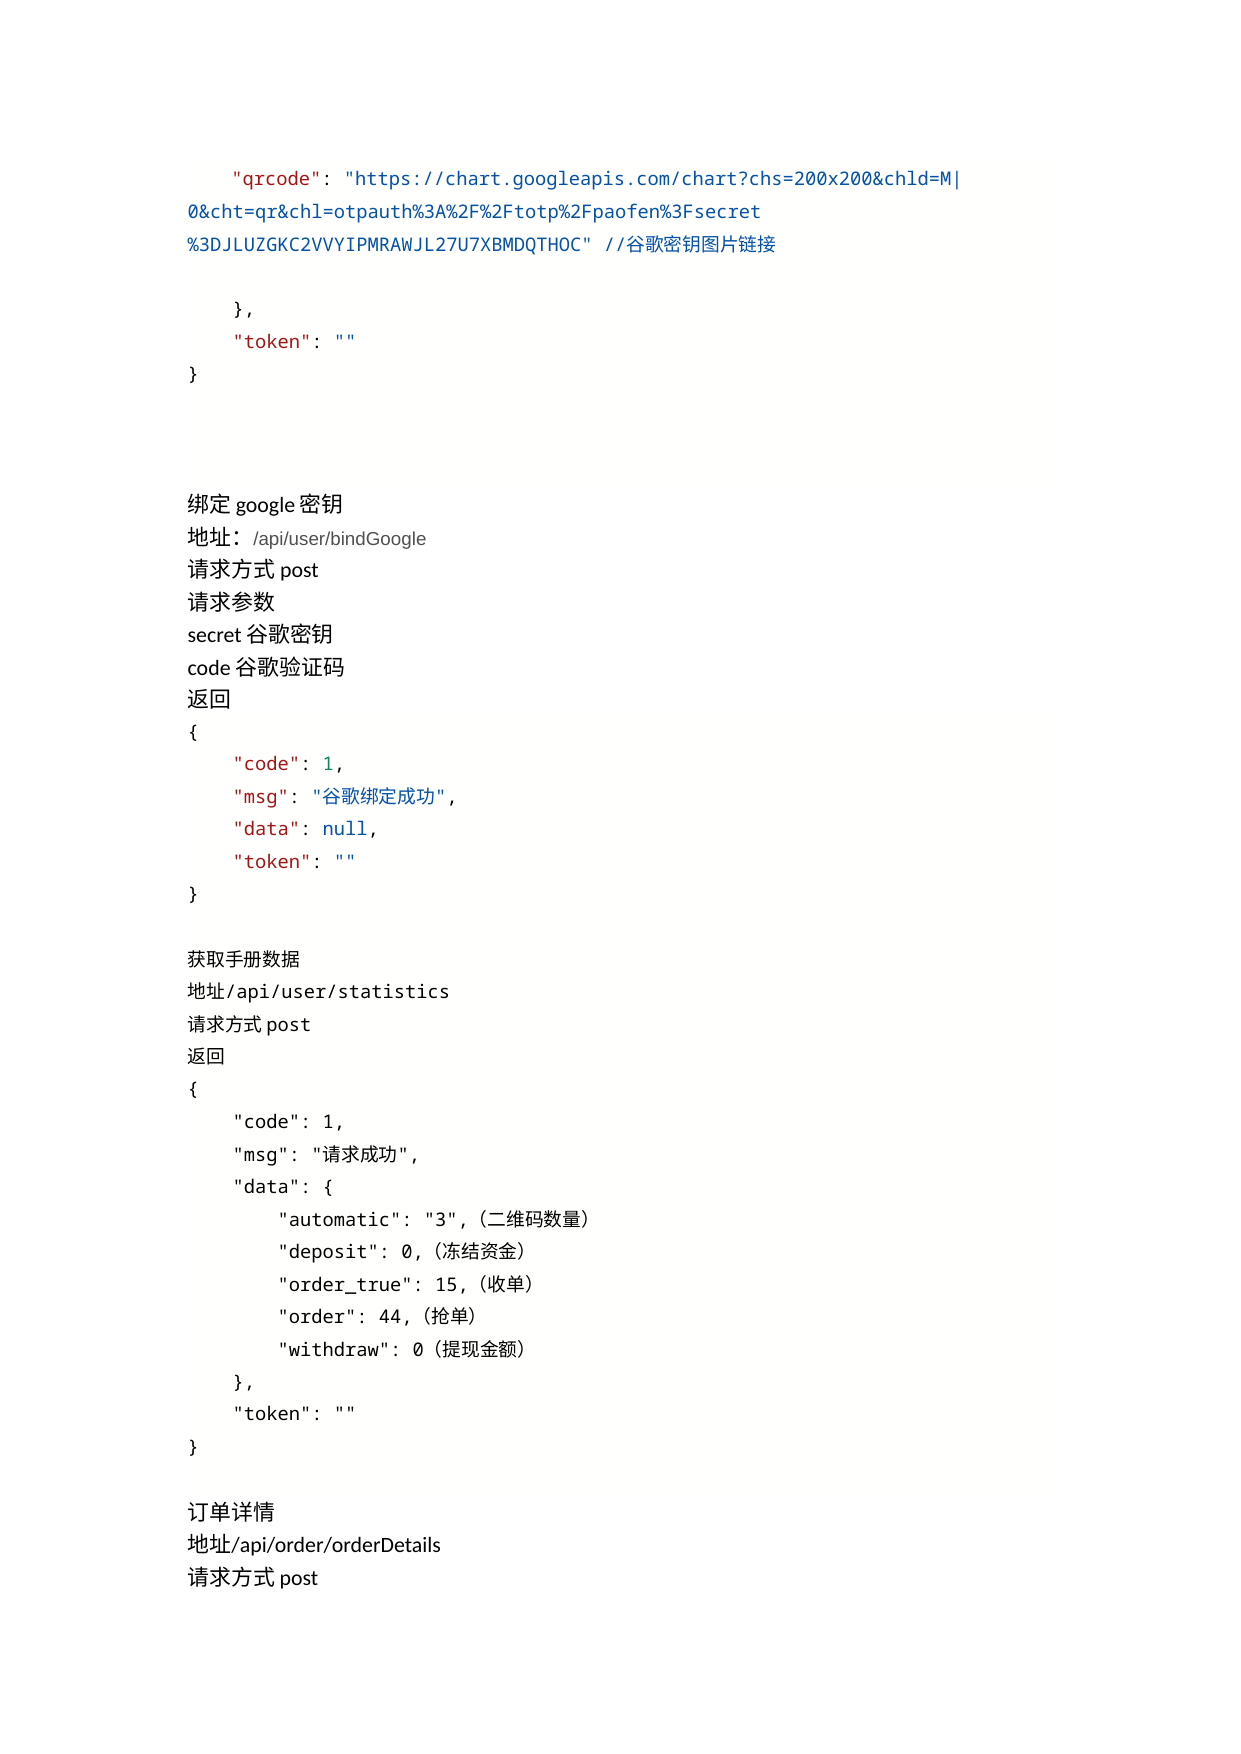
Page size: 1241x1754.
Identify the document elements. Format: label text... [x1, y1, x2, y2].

text "order_true": 15,（收单） [187, 1267, 1053, 1299]
text 地址：/api/user/bindGoogle [187, 519, 1053, 552]
text } [187, 1429, 1053, 1462]
text "token": "" [187, 1397, 1053, 1429]
text { [187, 1072, 1053, 1104]
text secret谷歌密钥 [187, 617, 1053, 649]
text { [187, 714, 1053, 747]
text "token": "" [187, 324, 1053, 357]
text }, [187, 292, 1053, 324]
text 返回 [187, 682, 1053, 714]
text 获取手册数据 [187, 942, 1053, 974]
text "data": null, [187, 812, 1053, 844]
text code 谷歌验证码 [187, 649, 1053, 682]
text 返回 [187, 1039, 1053, 1072]
text 地址/api/user/statistics [187, 974, 1053, 1007]
text "withdraw": 0（提现金额） [187, 1332, 1053, 1364]
text "msg": "谷歌绑定成功", [187, 779, 1053, 812]
text 请求方式post [187, 1007, 1053, 1039]
text 地址/api/order/orderDetails [187, 1527, 1053, 1559]
text "data": { [187, 1169, 1053, 1202]
text 请求方式 post [187, 552, 1053, 584]
text 订单详情 [187, 1494, 1053, 1527]
text "deposit": 0,（冻结资金） [187, 1234, 1053, 1267]
text "code": 1, [187, 1104, 1053, 1137]
text "order": 44,（抢单） [187, 1299, 1053, 1332]
text "msg": "请求成功", [187, 1137, 1053, 1169]
text } [187, 357, 1053, 389]
text }, [187, 1364, 1053, 1397]
text 请求参数 [187, 584, 1053, 617]
text "code": 1, [187, 747, 1053, 779]
text 请求方式post [187, 1559, 1053, 1592]
text } [187, 877, 1053, 909]
text "automatic": "3",（二维码数量） [187, 1202, 1053, 1234]
text 绑定google密钥 [187, 487, 1053, 519]
text "token": "" [187, 844, 1053, 877]
